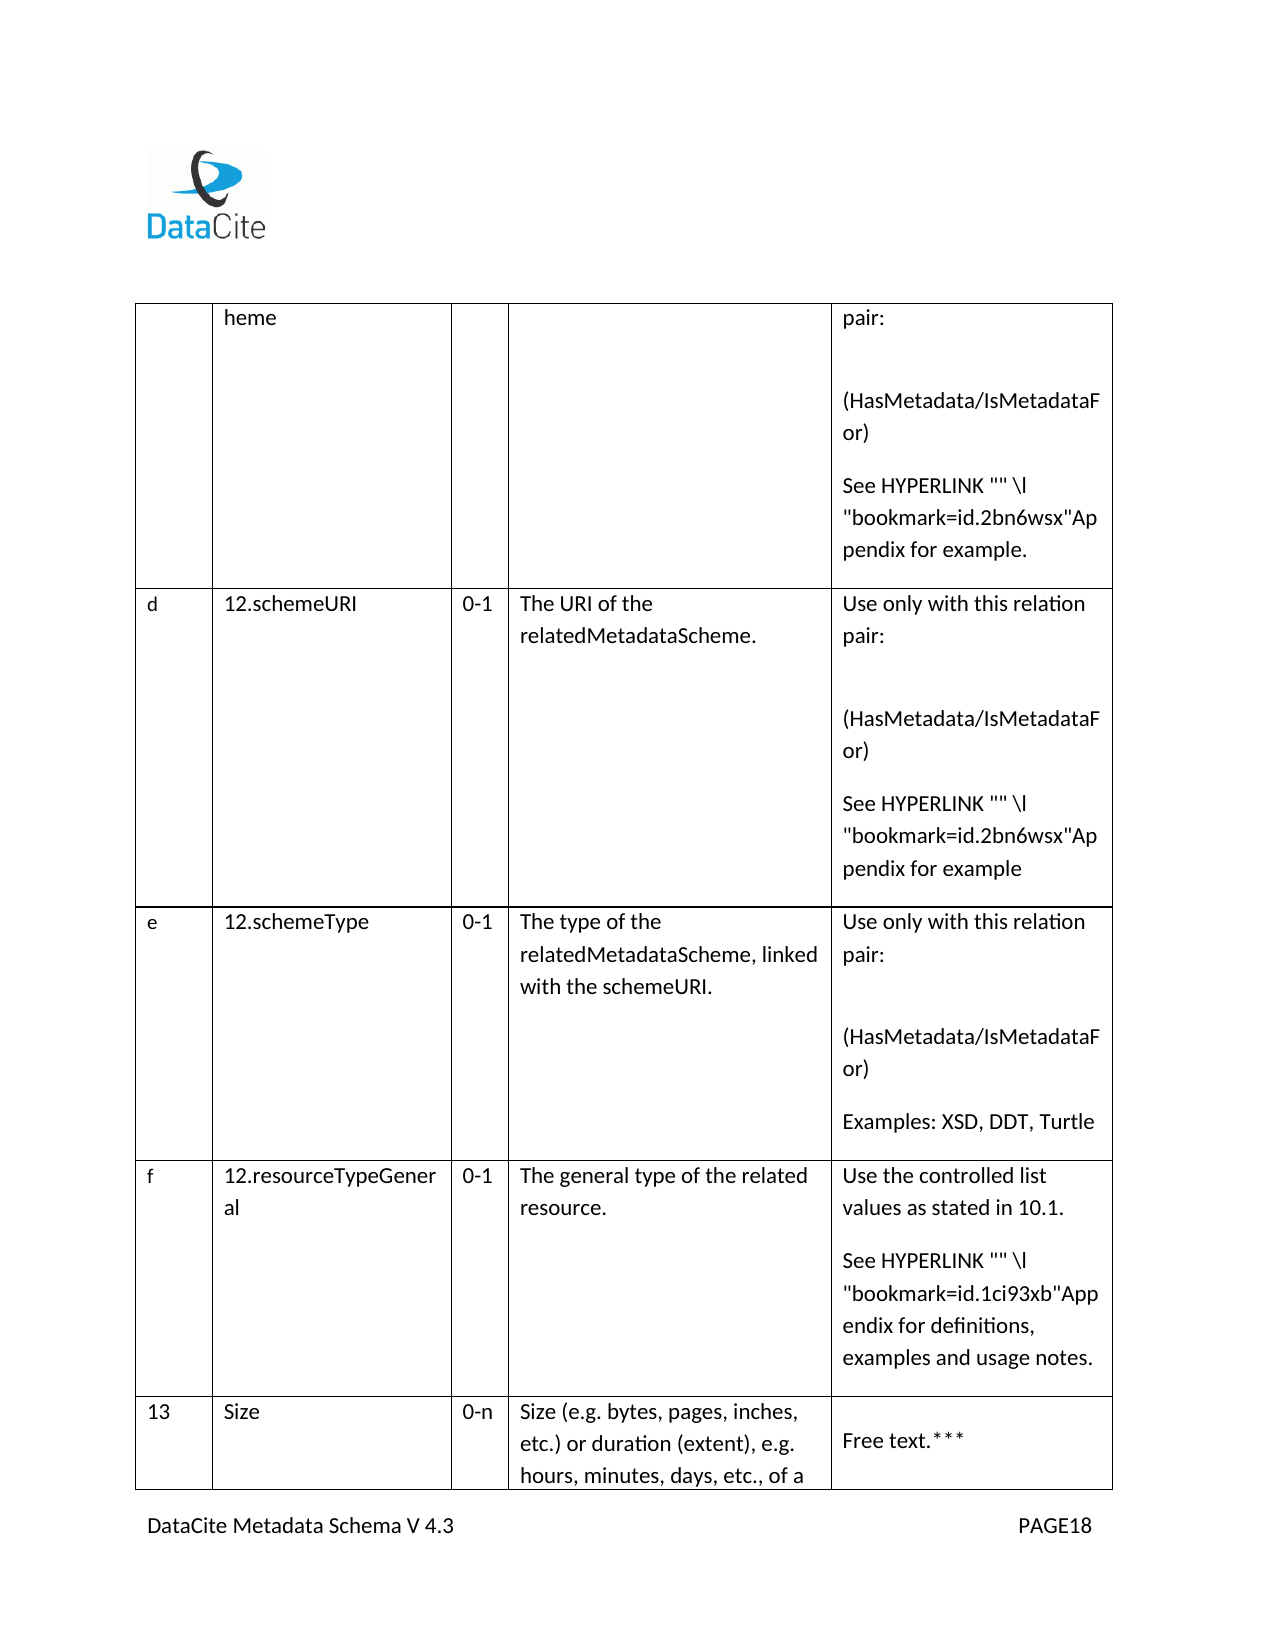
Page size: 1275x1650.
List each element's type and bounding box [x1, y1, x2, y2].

table_cell [509, 304, 831, 588]
table_cell [509, 1161, 831, 1396]
table_cell [509, 908, 831, 1160]
table_cell [832, 304, 1112, 588]
table_cell [452, 589, 508, 906]
table_cell [136, 1161, 212, 1396]
table_cell [213, 1397, 451, 1489]
table_cell [136, 304, 212, 588]
table_cell [832, 1161, 1112, 1396]
table_cell [136, 589, 212, 906]
table_cell [136, 1397, 212, 1489]
table_cell [832, 908, 1112, 1160]
table_cell [832, 1397, 1112, 1489]
table_cell [213, 304, 451, 588]
table_cell [213, 908, 451, 1160]
table_cell [509, 1397, 831, 1489]
table_cell [832, 589, 1112, 906]
table_cell [452, 908, 508, 1160]
table_cell [452, 304, 508, 588]
table_cell [213, 1161, 451, 1396]
table_cell [136, 908, 212, 1160]
table_cell [452, 1397, 508, 1489]
table_cell [452, 1161, 508, 1396]
table_cell [213, 589, 451, 906]
picture [147, 148, 266, 240]
table_cell [509, 589, 831, 906]
